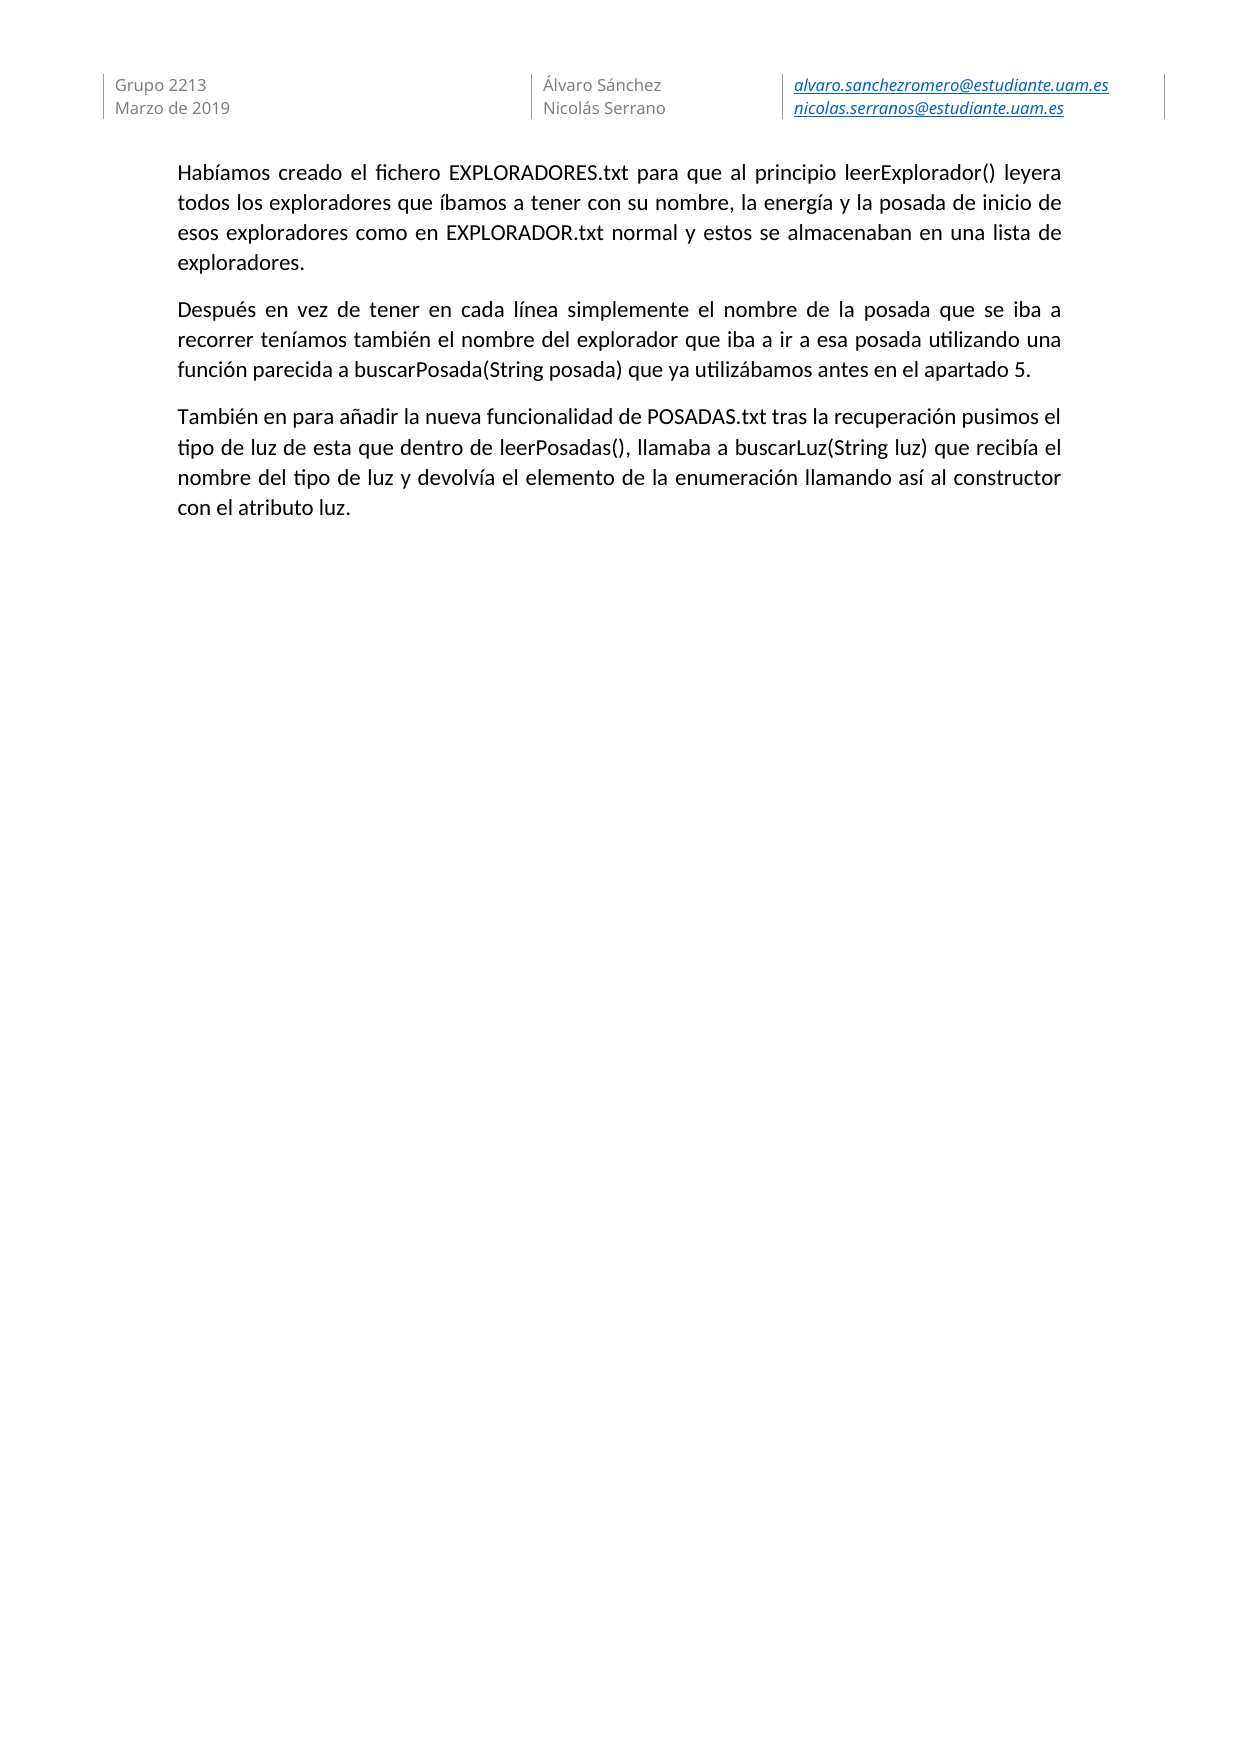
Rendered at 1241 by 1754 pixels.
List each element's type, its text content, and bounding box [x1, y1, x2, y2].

text También en para añadir la nueva funcionalidad de POSADAS.txt tras la recuperación pusimos el tipo de luz de esta que dentro de leerPosadas(), llamaba a buscarLuz(String luz) que recibía el nombre del tipo de luz y devolvía el elemento de la enumeración llamando así al constructor con el atributo luz. [177, 402, 1063, 521]
text Habíamos creado el fichero EXPLORADORES.txt para que al principio leerExplorador() leyera todos los exploradores que íbamos a tener con su nombre, la energía y la posada de inicio de esos exploradores como en EXPLORADOR.txt normal y estos se almacenaban en una lista de exploradores. [177, 158, 1063, 276]
text Después en vez de tener en cada línea simplemente el nombre de la posada que se iba a recorrer teníamos también el nombre del explorador que iba a ir a esa posada utilizando una función parecida a buscarPosada(String posada) que ya utilizábamos antes en el apartado 5. [177, 295, 1063, 383]
